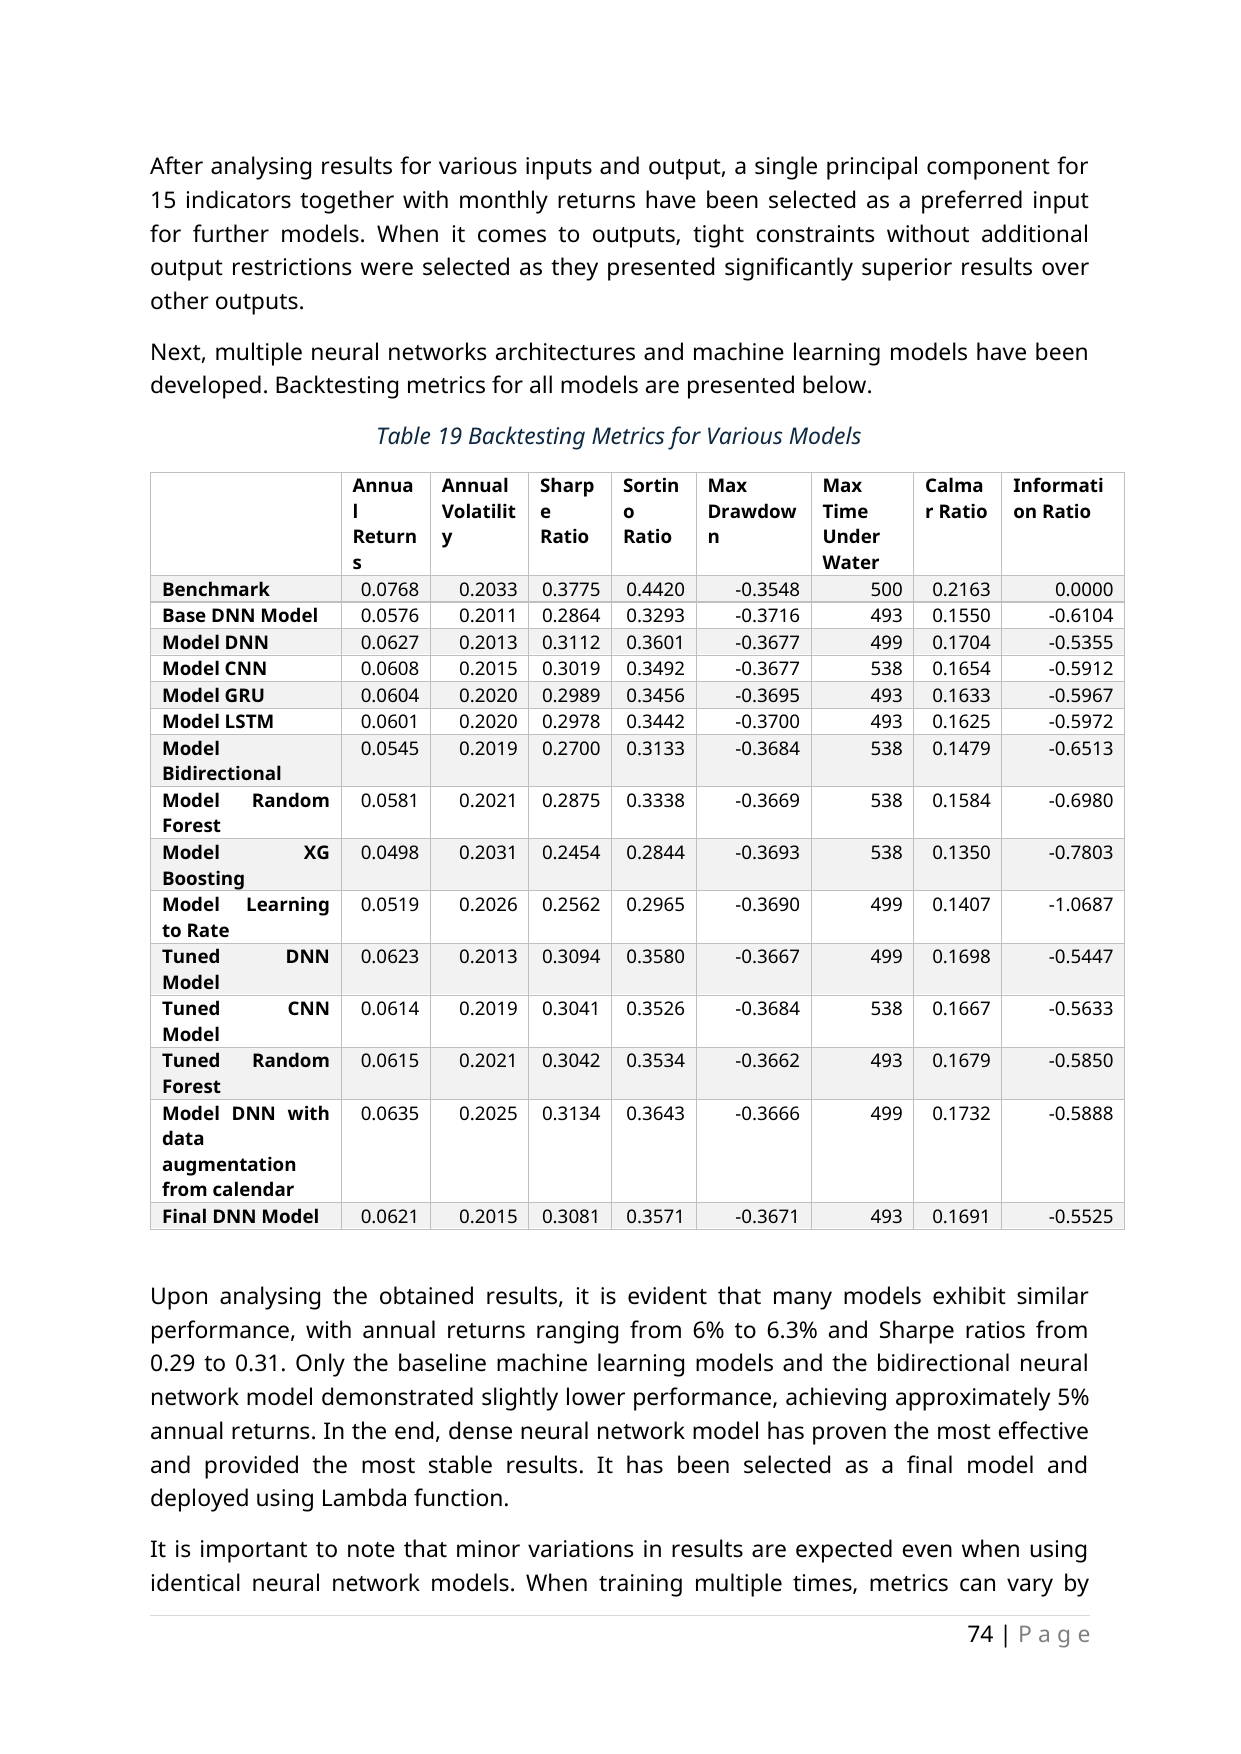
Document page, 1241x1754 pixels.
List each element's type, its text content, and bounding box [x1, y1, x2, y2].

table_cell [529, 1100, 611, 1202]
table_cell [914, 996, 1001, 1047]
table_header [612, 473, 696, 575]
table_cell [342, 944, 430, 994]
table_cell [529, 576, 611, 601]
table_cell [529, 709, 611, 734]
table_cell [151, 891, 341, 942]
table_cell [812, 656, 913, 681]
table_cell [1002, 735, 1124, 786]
text Upon analysing the obtained results, it is evident that many models exhibit similar performance, with annual returns ranging from 6% to 6.3% and Sharpe ratios from 0.29 to 0.31. Only the baseline machine learning models and the bidirectional neural network model demonstrated slightly lower performance, achieving approximately 5% annual returns. In the end, dense neural network model has proven the most effective and provided the most stable results. It has been selected as a final model and deployed using Lambda function. [150, 1280, 1090, 1514]
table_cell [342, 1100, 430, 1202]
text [150, 1533, 1090, 1598]
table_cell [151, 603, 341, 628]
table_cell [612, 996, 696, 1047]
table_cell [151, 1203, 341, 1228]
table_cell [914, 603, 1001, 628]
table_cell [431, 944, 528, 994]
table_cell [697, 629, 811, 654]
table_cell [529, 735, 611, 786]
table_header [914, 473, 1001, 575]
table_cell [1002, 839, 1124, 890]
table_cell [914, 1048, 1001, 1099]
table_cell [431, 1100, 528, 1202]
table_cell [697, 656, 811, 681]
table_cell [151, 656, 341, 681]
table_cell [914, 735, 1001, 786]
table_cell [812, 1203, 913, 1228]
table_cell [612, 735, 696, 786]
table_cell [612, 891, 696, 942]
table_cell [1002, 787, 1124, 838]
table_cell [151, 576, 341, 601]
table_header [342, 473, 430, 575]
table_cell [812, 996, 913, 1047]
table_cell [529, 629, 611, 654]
text Table 19 Backtesting Metrics for Various Models [150, 419, 1090, 451]
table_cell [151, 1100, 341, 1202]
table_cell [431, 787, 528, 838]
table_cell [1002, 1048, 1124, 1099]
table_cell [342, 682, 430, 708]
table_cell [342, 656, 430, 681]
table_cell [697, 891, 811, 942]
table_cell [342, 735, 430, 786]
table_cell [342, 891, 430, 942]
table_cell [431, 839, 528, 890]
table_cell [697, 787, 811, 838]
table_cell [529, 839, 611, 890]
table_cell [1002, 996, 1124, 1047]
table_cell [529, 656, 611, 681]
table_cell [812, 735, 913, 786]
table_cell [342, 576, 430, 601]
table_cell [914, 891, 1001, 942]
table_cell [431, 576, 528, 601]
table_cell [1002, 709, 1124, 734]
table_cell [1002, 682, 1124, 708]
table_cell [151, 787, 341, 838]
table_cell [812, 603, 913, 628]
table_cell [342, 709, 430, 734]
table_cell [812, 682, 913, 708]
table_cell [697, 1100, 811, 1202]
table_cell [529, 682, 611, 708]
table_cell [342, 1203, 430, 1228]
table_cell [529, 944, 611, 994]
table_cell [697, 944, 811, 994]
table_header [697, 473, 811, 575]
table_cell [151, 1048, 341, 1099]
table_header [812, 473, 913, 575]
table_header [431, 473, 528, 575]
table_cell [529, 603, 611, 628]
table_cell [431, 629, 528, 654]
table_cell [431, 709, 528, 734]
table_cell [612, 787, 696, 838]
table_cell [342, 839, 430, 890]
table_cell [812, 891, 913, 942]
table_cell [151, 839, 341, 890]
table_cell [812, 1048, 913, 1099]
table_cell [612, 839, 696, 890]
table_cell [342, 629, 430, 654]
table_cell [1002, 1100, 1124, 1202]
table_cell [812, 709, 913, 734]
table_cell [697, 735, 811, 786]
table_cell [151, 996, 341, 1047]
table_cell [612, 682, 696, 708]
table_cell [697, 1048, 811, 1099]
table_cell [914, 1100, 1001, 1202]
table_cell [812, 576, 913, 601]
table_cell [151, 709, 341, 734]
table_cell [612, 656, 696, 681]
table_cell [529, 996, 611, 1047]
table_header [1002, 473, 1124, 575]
text After analysing results for various inputs and output, a single principal component for 15 indicators together with monthly returns have been selected as a preferred input for further models. When it comes to outputs, tight constraints without additional output restrictions were selected as they presented significantly superior results over other outputs. [150, 150, 1090, 316]
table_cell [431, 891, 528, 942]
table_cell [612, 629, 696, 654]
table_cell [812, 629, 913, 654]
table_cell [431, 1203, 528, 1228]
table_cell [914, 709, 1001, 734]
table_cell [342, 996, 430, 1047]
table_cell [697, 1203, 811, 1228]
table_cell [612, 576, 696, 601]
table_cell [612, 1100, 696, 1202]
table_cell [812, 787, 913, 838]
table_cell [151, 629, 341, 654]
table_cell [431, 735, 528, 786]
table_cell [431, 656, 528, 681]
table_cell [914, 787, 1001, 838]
text Next, multiple neural networks architectures and machine learning models have been developed. Backtesting metrics for all models are presented below. [150, 335, 1090, 400]
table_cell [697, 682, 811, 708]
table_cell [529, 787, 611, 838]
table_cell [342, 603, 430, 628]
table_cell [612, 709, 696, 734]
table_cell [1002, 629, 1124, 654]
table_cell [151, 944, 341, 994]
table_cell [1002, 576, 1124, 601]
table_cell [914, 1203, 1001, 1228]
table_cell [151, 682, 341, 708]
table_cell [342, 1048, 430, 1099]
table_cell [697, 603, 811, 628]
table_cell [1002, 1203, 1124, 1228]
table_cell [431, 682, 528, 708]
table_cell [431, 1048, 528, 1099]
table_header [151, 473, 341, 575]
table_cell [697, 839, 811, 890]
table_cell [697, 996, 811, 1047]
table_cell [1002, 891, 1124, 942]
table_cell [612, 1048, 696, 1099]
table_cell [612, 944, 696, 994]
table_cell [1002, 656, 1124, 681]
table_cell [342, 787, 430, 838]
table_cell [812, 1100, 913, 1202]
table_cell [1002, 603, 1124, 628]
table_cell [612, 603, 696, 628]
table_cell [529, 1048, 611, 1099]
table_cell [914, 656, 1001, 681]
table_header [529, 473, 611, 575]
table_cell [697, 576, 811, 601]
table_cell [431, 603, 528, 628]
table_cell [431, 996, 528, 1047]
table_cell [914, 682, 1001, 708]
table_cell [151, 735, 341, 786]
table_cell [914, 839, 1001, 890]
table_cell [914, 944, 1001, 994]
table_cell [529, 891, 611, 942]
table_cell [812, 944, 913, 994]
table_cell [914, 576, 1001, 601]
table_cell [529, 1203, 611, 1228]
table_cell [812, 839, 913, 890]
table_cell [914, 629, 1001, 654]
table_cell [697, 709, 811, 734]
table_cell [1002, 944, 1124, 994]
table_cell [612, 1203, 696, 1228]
